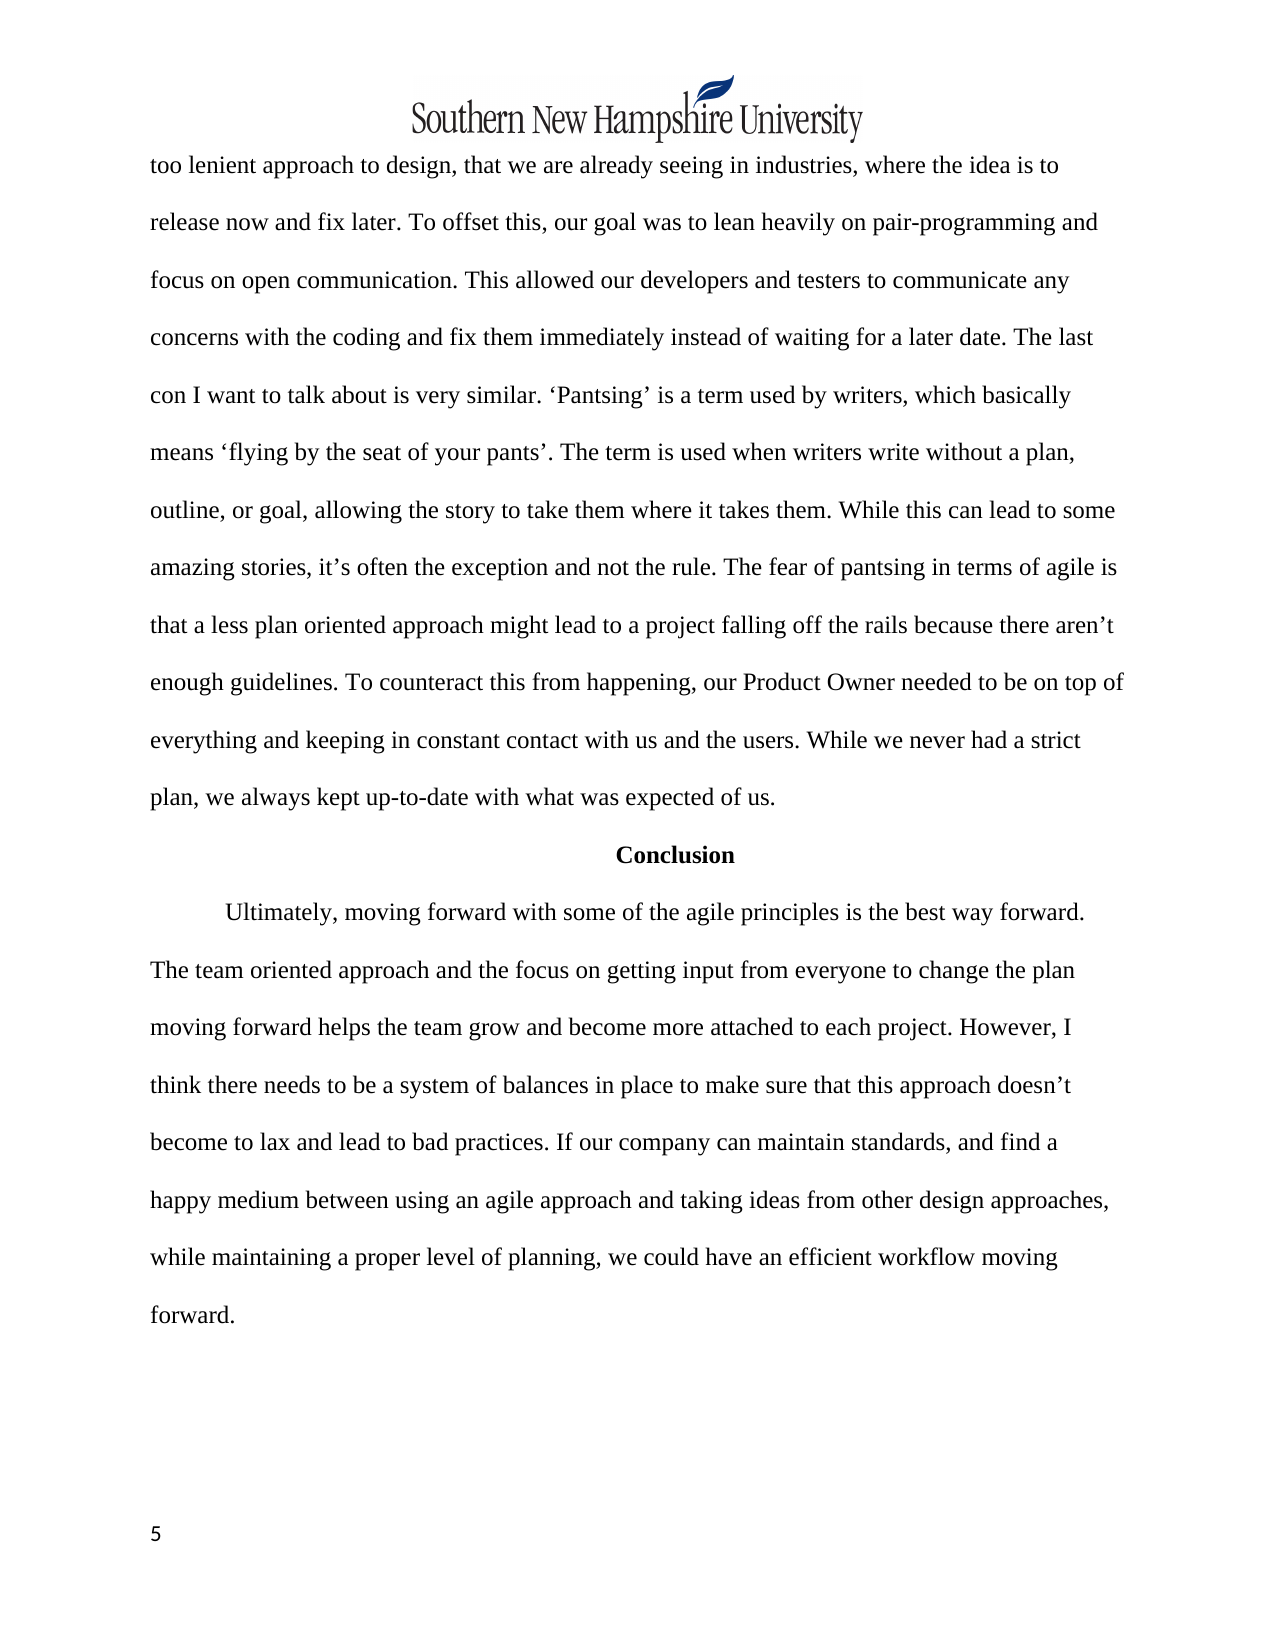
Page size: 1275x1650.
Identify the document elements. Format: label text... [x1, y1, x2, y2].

text Ultimately, moving forward with some of the agile principles is the best way forward. The team oriented approach and the focus on getting input from everyone to change the plan moving forward helps the team grow and become more attached to each project. However, I think there needs to be a system of balances in place to make sure that this approach doesn’t become to lax and lead to bad practices. If our company can maintain standards, and find a happy medium between using an agile approach and taking ideas from other design approaches, while maintaining a proper level of planning, we could have an efficient workflow moving forward. [150, 897, 1125, 1329]
picture [412, 75, 863, 143]
text Conclusion [150, 840, 1125, 869]
